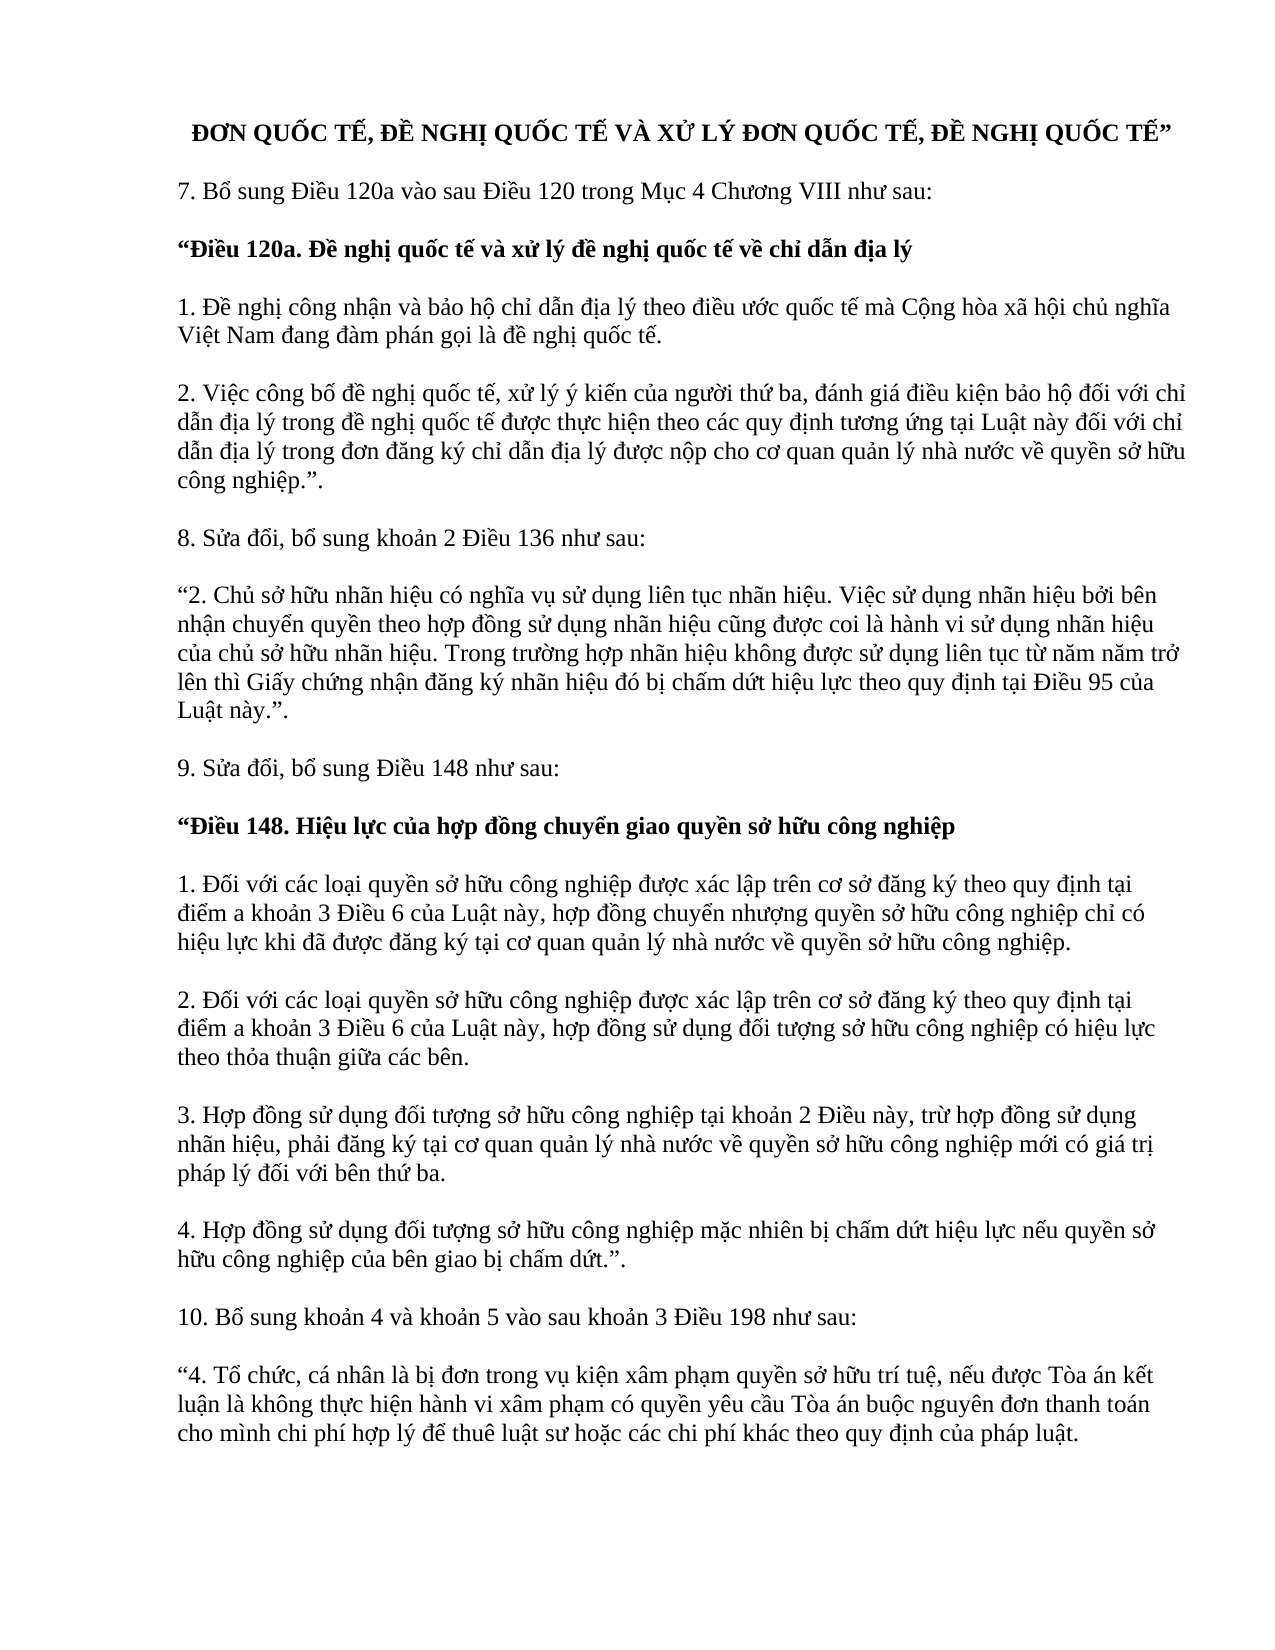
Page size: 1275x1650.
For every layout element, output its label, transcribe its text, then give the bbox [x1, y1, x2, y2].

text 1. Đề nghị công nhận và bảo hộ chỉ dẫn địa lý theo điều ước quốc tế mà Cộng hòa xã hội chủ nghĩa Việt Nam đang đàm phán gọi là đề nghị quốc tế. [177, 292, 1186, 349]
text 9. Sửa đổi, bổ sung Điều 148 như sau: [177, 753, 1186, 782]
text 2. Việc công bố đề nghị quốc tế, xử lý ý kiến của người thứ ba, đánh giá điều kiện bảo hộ đối với chỉ dẫn địa lý trong đề nghị quốc tế được thực hiện theo các quy định tương ứng tại Luật này đối với chỉ dẫn địa lý trong đơn đăng ký chỉ dẫn địa lý được nộp cho cơ quan quản lý nhà nước về quyền sở hữu công nghiệp.”. [177, 378, 1186, 493]
text “Điều 120a. Đề nghị quốc tế và xử lý đề nghị quốc tế về chỉ dẫn địa lý [177, 234, 1186, 263]
text “Điều 148. Hiệu lực của hợp đồng chuyển giao quyền sở hữu công nghiệp [177, 811, 1186, 840]
text 1. Đối với các loại quyền sở hữu công nghiệp được xác lập trên cơ sở đăng ký theo quy định tại điểm a khoản 3 Điều 6 của Luật này, hợp đồng chuyển nhượng quyền sở hữu công nghiệp chỉ có hiệu lực khi đã được đăng ký tại cơ quan quản lý nhà nước về quyền sở hữu công nghiệp. [177, 869, 1186, 956]
text 7. Bổ sung Điều 120a vào sau Điều 120 trong Mục 4 Chương VIII như sau: [177, 176, 1186, 205]
text 3. Hợp đồng sử dụng đối tượng sở hữu công nghiệp tại khoản 2 Điều này, trừ hợp đồng sử dụng nhãn hiệu, phải đăng ký tại cơ quan quản lý nhà nước về quyền sở hữu công nghiệp mới có giá trị pháp lý đối với bên thứ ba. [177, 1100, 1186, 1186]
text 2. Đối với các loại quyền sở hữu công nghiệp được xác lập trên cơ sở đăng ký theo quy định tại điểm a khoản 3 Điều 6 của Luật này, hợp đồng sử dụng đối tượng sở hữu công nghiệp có hiệu lực theo thỏa thuận giữa các bên. [177, 985, 1186, 1071]
text 8. Sửa đổi, bổ sung khoản 2 Điều 136 như sau: [177, 523, 1186, 551]
text 10. Bổ sung khoản 4 và khoản 5 vào sau khoản 3 Điều 198 như sau: [177, 1302, 1186, 1331]
text “4. Tổ chức, cá nhân là bị đơn trong vụ kiện xâm phạm quyền sở hữu trí tuệ, nếu được Tòa án kết luận là không thực hiện hành vi xâm phạm có quyền yêu cầu Tòa án buộc nguyên đơn thanh toán cho mình chi phí hợp lý để thuê luật sư hoặc các chi phí khác theo quy định của pháp luật. [177, 1360, 1186, 1446]
text ĐƠN QUỐC TẾ, ĐỀ NGHỊ QUỐC TẾ VÀ XỬ LÝ ĐƠN QUỐC TẾ, ĐỀ NGHỊ QUỐC TẾ” [177, 118, 1186, 147]
text 4. Hợp đồng sử dụng đối tượng sở hữu công nghiệp mặc nhiên bị chấm dứt hiệu lực nếu quyền sở hữu công nghiệp của bên giao bị chấm dứt.”. [177, 1216, 1186, 1273]
text “2. Chủ sở hữu nhãn hiệu có nghĩa vụ sử dụng liên tục nhãn hiệu. Việc sử dụng nhãn hiệu bởi bên nhận chuyển quyền theo hợp đồng sử dụng nhãn hiệu cũng được coi là hành vi sử dụng nhãn hiệu của chủ sở hữu nhãn hiệu. Trong trường hợp nhãn hiệu không được sử dụng liên tục từ năm năm trở lên thì Giấy chứng nhận đăng ký nhãn hiệu đó bị chấm dứt hiệu lực theo quy định tại Điều 95 của Luật này.”. [177, 581, 1186, 724]
